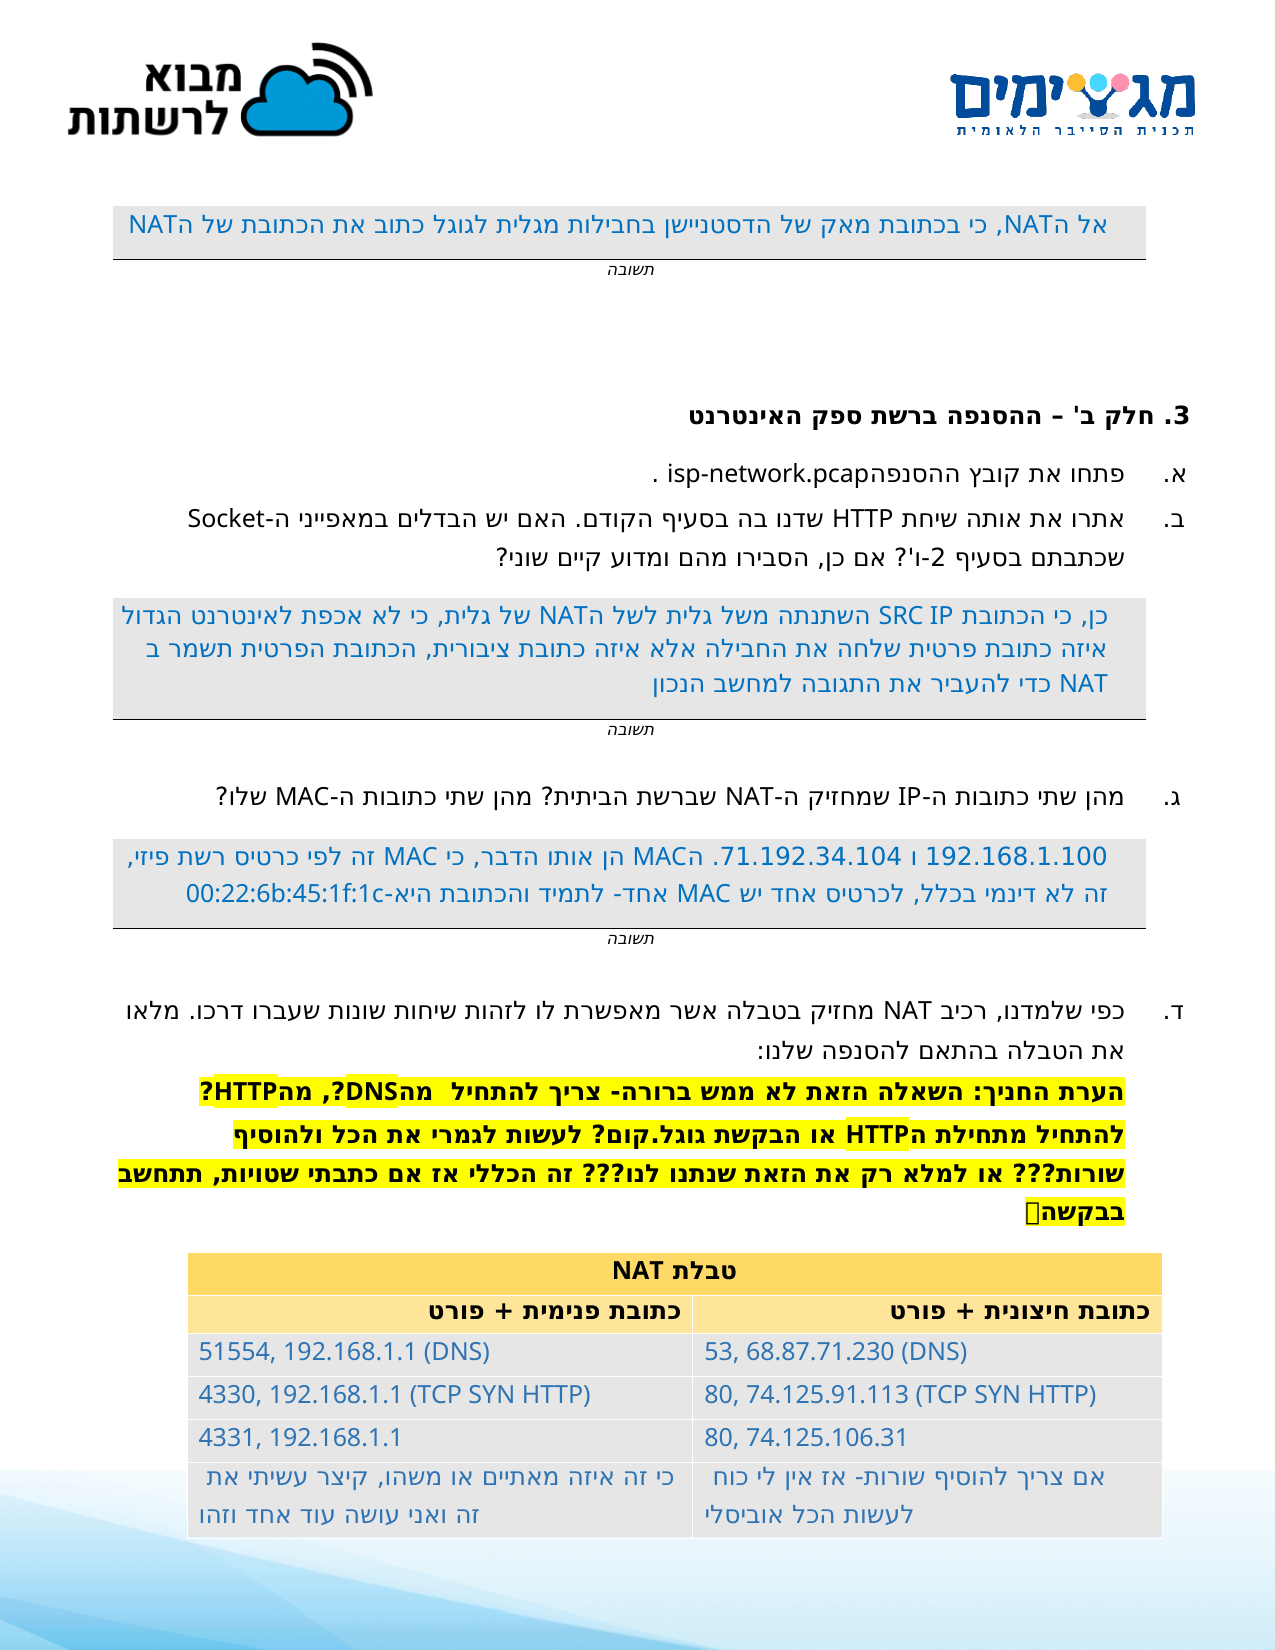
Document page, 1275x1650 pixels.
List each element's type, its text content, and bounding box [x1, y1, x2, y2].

table_cell אם צריך להוסיף שורות- אז אין לי כוח לעשות הכל אוביסלי [693, 1463, 1162, 1537]
table_cell 80, 74.125.91.113 (TCP SYN HTTP) [693, 1377, 1162, 1419]
table_cell כתובת חיצונית + פורט [693, 1296, 1162, 1333]
list מהן שתי כתובות ה-IP שמחזיק ה-NAT שברשת הביתית? מהן שתי כתובות ה-MAC שלו? [112, 778, 1162, 812]
text 3. חלק ב' – ההסנפה ברשת ספק האינטרנט [112, 401, 1191, 431]
picture [0, 1470, 1275, 1650]
list הערת החניך: השאלה הזאת לא ממש ברורה- צריך להתחיל מהDNS?, מהHTTP? להתחיל מתחילת הHTTP או הבקשת גוגל.קום? לעשות לגמרי את הכל ולהוסיף שורות??? או למלא רק את הזאת שנתנו לנו??? זה הכללי אז אם כתבתי שטויות, תתחשב בבקשה🙏 [112, 1074, 1125, 1226]
picture [911, 36, 1234, 172]
table_header 192.168.1.100 ו 71.192.34.104. הMAC הן אותו הדבר, כי MAC זה לפי כרטיס רשת פיזי, זה לא דינמי בכלל, לכרטיס אחד יש MAC אחד- לתמיד והכתובת היא-00:22:6b:45:1f:1c [113, 839, 1146, 928]
list אתרו את אותה שיחת HTTP שדנו בה בסעיף הקודם. האם יש הבדלים במאפייני ה-Socket שכתבתם בסעיף 2-ו'? אם כן, הסבירו מהם ומדוע קיים שוני? [112, 500, 1162, 572]
table_cell תשובה [113, 929, 1146, 949]
picture [56, 39, 379, 147]
table_header טבלת NAT [188, 1253, 1162, 1295]
list כפי שלמדנו, רכיב NAT מחזיק בטבלה אשר מאפשרת לו לזהות שיחות שונות שעברו דרכו. מלאו את הטבלה בהתאם להסנפה שלנו: [112, 993, 1162, 1065]
table_cell 80, 74.125.106.31 [693, 1420, 1162, 1462]
table_header כן, כי הכתובת SRC IP השתנתה משל גלית לשל הNAT של גלית, כי לא אכפת לאינטרנט הגדול איזה כתובת פרטית שלחה את החבילה אלא איזה כתובת ציבורית, הכתובת הפרטית תשמר בNAT כדי להעביר את התגובה למחשב הנכון [113, 598, 1146, 719]
table_cell 53, 68.87.71.230 (DNS) [693, 1334, 1162, 1376]
list פתחו את קובץ ההסנפהisp-network.pcap . [112, 456, 1162, 490]
table_cell 4331, 192.168.1.1 [188, 1420, 692, 1462]
table_cell כי זה איזה מאתיים או משהו, קיצר עשיתי את זה ואני עושה עוד אחד וזהו [188, 1463, 692, 1537]
table_cell 51554, 192.168.1.1 (DNS) [188, 1334, 692, 1376]
table_cell כתובת פנימית + פורט [188, 1296, 692, 1333]
table_header אל הNAT, כי בכתובת מאק של הדסטניישן בחבילות מגלית לגוגל כתוב את הכתובת של הNAT [113, 206, 1146, 259]
table_cell 4330, 192.168.1.1 (TCP SYN HTTP) [188, 1377, 692, 1419]
table_cell תשובה [113, 720, 1146, 739]
table_cell תשובה [113, 260, 1146, 279]
